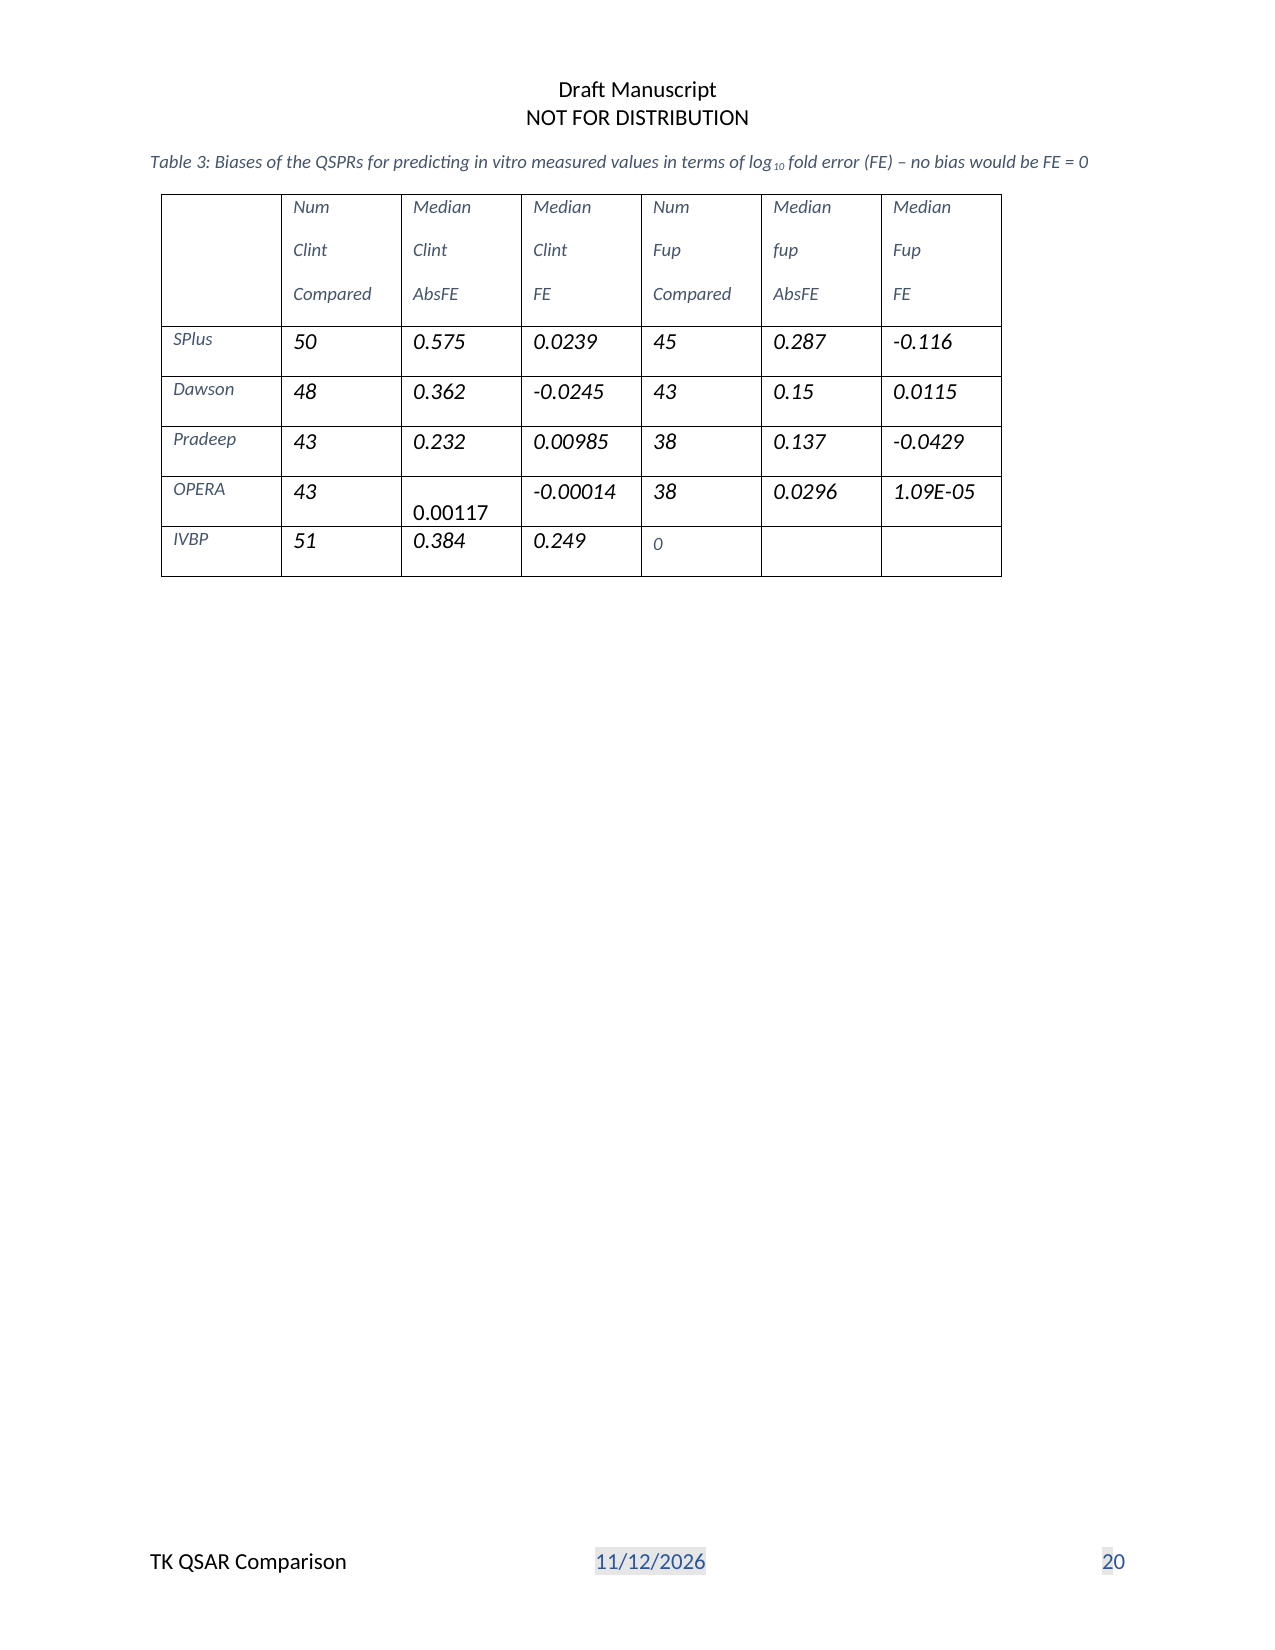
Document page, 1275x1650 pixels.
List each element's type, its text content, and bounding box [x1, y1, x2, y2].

table_header [162, 195, 281, 326]
table_cell 38 [642, 477, 761, 526]
table_cell 0.384 [402, 527, 521, 576]
table_cell SPlus [162, 327, 281, 376]
table_header Median Clint FE [522, 195, 641, 326]
table_cell -0.00014 [522, 477, 641, 526]
table_header Median Clint AbsFE [402, 195, 521, 326]
table_cell 0.249 [522, 527, 641, 576]
table_cell 0.0239 [522, 327, 641, 376]
table_cell IVBP [162, 527, 281, 576]
table_cell -0.0245 [522, 377, 641, 426]
table_cell 43 [282, 427, 401, 476]
table_cell 0.0296 [762, 477, 881, 526]
table_cell -0.0429 [882, 427, 1001, 476]
table_cell 0 [642, 527, 761, 576]
table_cell 45 [642, 327, 761, 376]
table_cell [762, 527, 881, 576]
table_cell 43 [642, 377, 761, 426]
table_cell [882, 527, 1001, 576]
table_cell 0.00117 [402, 477, 521, 526]
text Table 3: Biases of the QSPRs for predicting in vitro measured values in terms of log10 fold error (FE) – no bias would be FE = 0 [150, 150, 1125, 173]
table_header Median fup AbsFE [762, 195, 881, 326]
table_header Num Clint Compared [282, 195, 401, 326]
table_cell OPERA [162, 477, 281, 526]
table_cell 1.09E-05 [882, 477, 1001, 526]
table_header Median Fup FE [882, 195, 1001, 326]
table_cell 51 [282, 527, 401, 576]
table_cell Dawson [162, 377, 281, 426]
table_cell 48 [282, 377, 401, 426]
table_cell 0.362 [402, 377, 521, 426]
table_header Num Fup Compared [642, 195, 761, 326]
table_cell 0.232 [402, 427, 521, 476]
table_cell 43 [282, 477, 401, 526]
table_cell 0.0115 [882, 377, 1001, 426]
table_cell 0.15 [762, 377, 881, 426]
table_cell 38 [642, 427, 761, 476]
table_cell 0.00985 [522, 427, 641, 476]
table_cell 0.575 [402, 327, 521, 376]
table_cell 0.137 [762, 427, 881, 476]
table_cell 50 [282, 327, 401, 376]
table_cell Pradeep [162, 427, 281, 476]
table_cell -0.116 [882, 327, 1001, 376]
table_cell 0.287 [762, 327, 881, 376]
